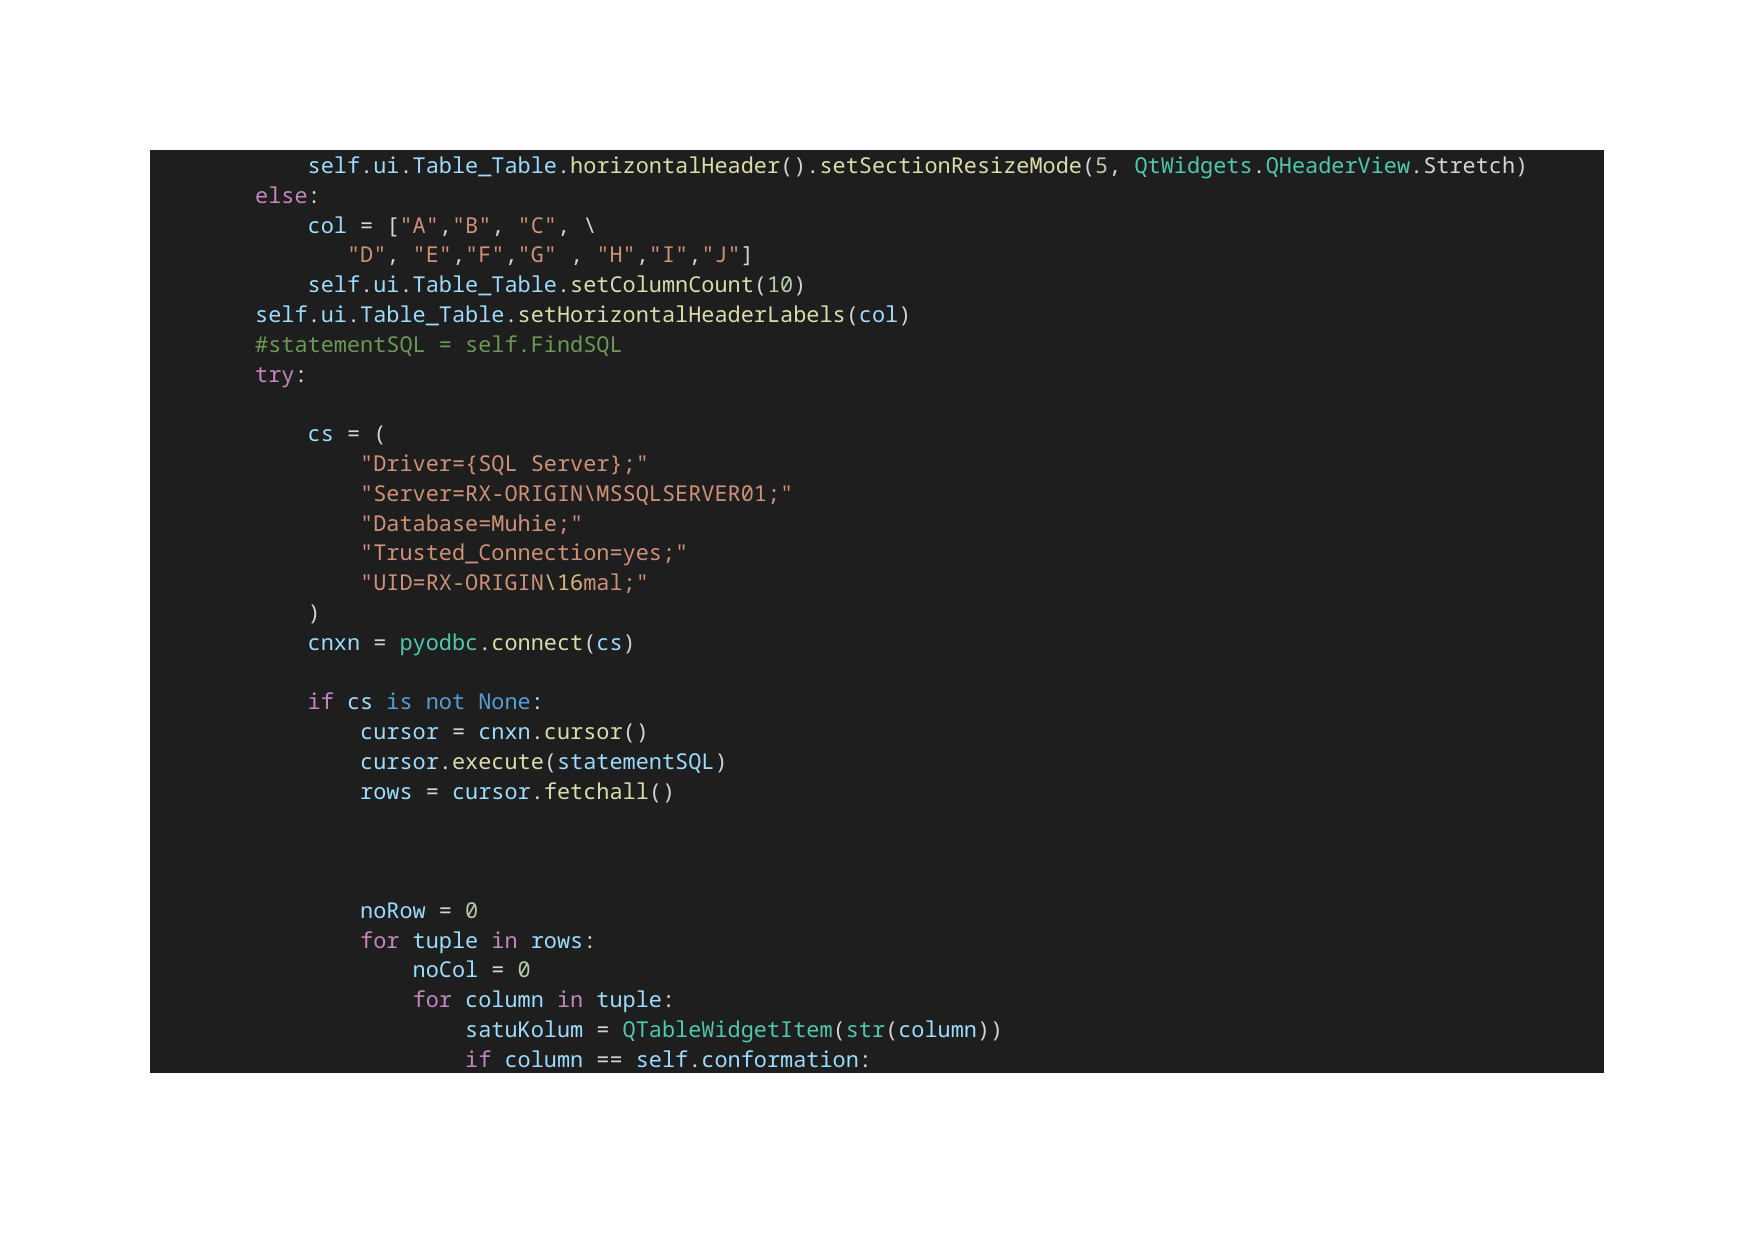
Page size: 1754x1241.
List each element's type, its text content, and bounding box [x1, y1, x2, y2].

text noRow = 0 [150, 895, 1604, 924]
text try: [150, 358, 1604, 388]
text #statementSQL = self.FindSQL [150, 329, 1604, 358]
text noCol = 0 [150, 954, 1604, 984]
text col = ["A","B", "C", \ [150, 209, 1604, 239]
text if column == self.conformation: [150, 1044, 1604, 1073]
text "Driver={SQL Server};" [150, 448, 1604, 478]
text self.ui.Table_Table.setColumnCount(10) [150, 269, 1604, 299]
text self.ui.Table_Table.setHorizontalHeaderLabels(col) [150, 299, 1604, 329]
text cursor.execute(statementSQL) [150, 746, 1604, 776]
text for column in tuple: [150, 984, 1604, 1014]
text ) [150, 597, 1604, 627]
text cursor = cnxn.cursor() [150, 716, 1604, 746]
text satuKolum = QTableWidgetItem(str(column)) [150, 1014, 1604, 1044]
text "D", "E","F","G" , "H","I","J"] [150, 239, 1604, 269]
text cnxn = pyodbc.connect(cs) [150, 627, 1604, 656]
text "UID=RX-ORIGIN\16mal;" [150, 567, 1604, 597]
text cs = ( [150, 418, 1604, 448]
text "Server=RX-ORIGIN\MSSQLSERVER01;" [150, 478, 1604, 507]
text rows = cursor.fetchall() [150, 776, 1604, 805]
text "Trusted_Connection=yes;" [150, 537, 1604, 567]
text for tuple in rows: [150, 924, 1604, 954]
text else: [150, 180, 1604, 209]
text self.ui.Table_Table.horizontalHeader().setSectionResizeMode(5, QtWidgets.QHeaderView.Stretch) [150, 150, 1604, 180]
text if cs is not None: [150, 686, 1604, 716]
text "Database=Muhie;" [150, 507, 1604, 537]
